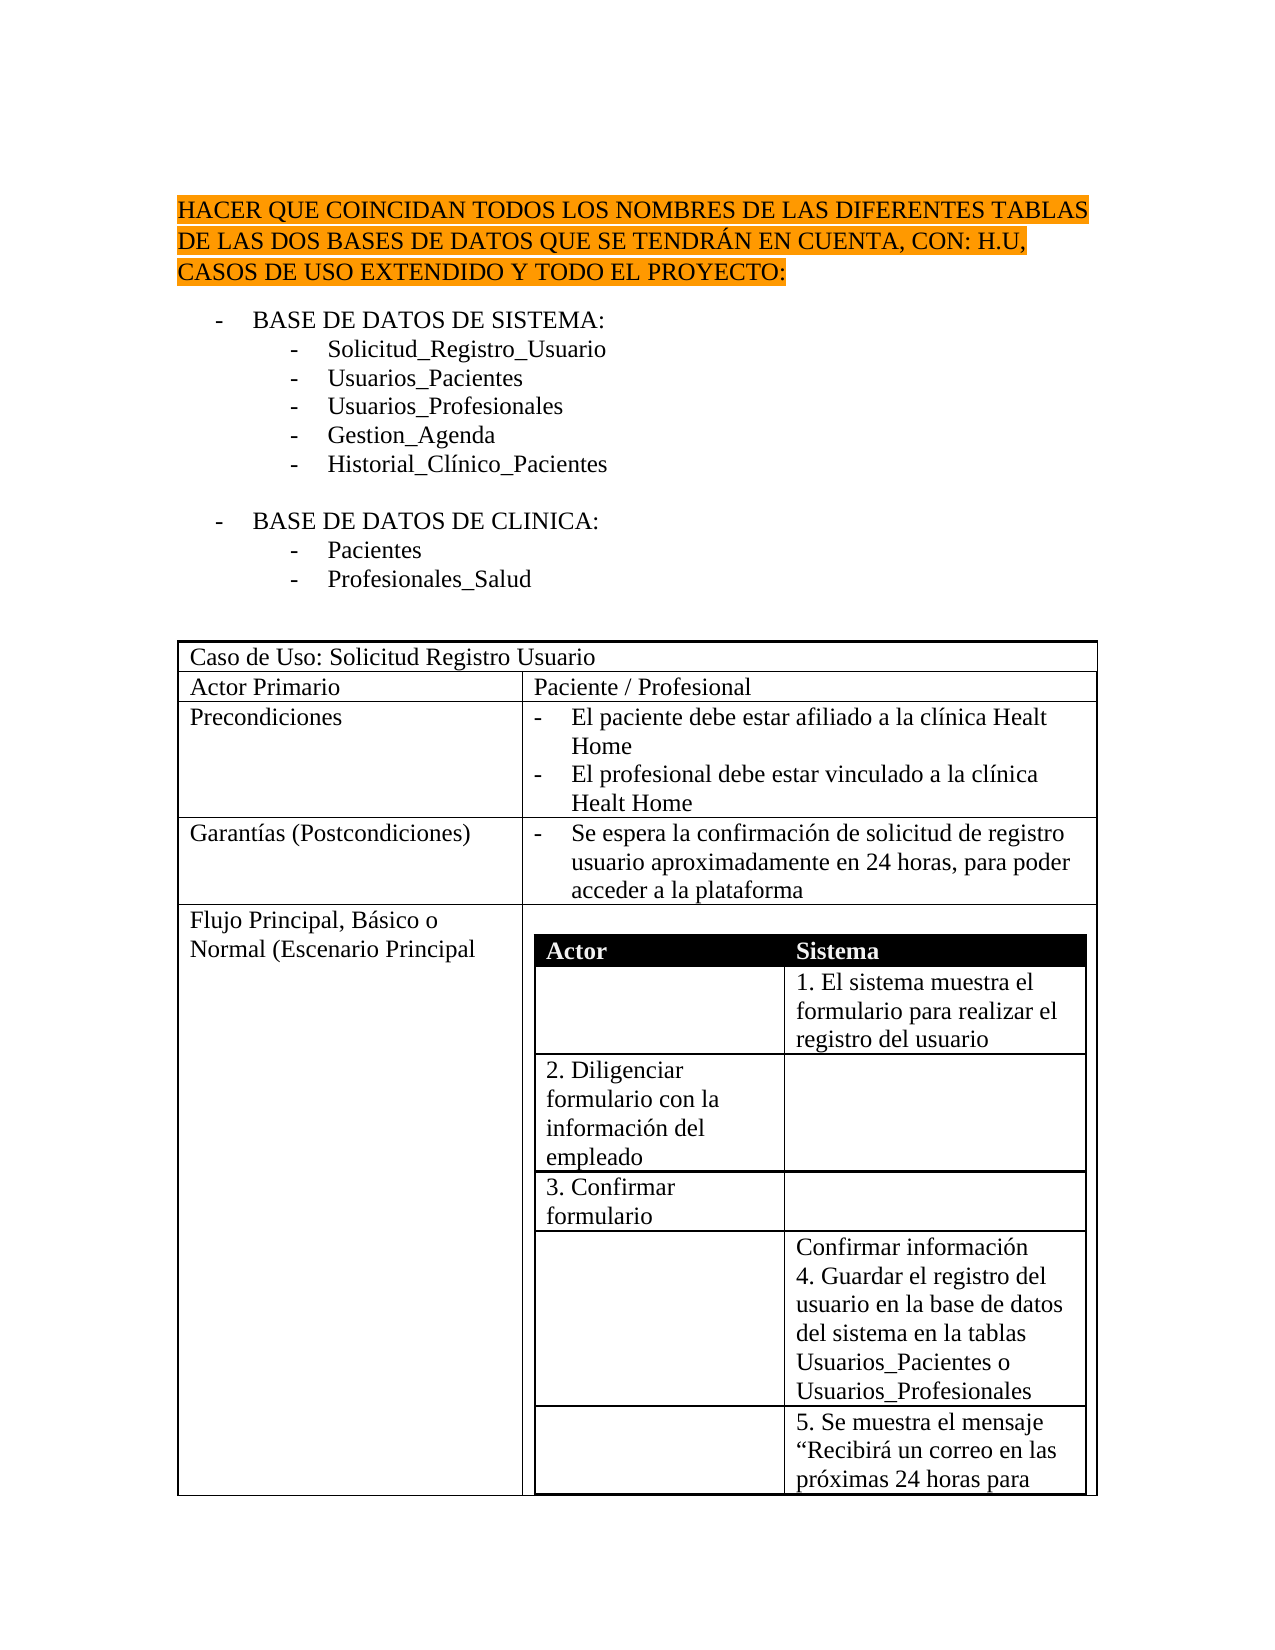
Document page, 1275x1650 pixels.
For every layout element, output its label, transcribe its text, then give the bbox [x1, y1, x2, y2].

list BASE DE DATOS DE CLINICA: [215, 506, 1098, 535]
table_header Caso de Uso: Solicitud Registro Usuario [179, 643, 1097, 671]
list Gestion_Agenda [290, 420, 1098, 449]
table_cell [523, 905, 1096, 1495]
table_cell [179, 905, 522, 1495]
list BASE DE DATOS DE SISTEMA: [215, 305, 1098, 334]
table_cell Garantías (Postcondiciones) [179, 818, 522, 904]
table_cell El paciente debe estar afiliado a la clínica Healt Home El profesional debe estar vinculado a la clínica Healt Home [523, 702, 1096, 817]
table_cell Se espera la confirmación de solicitud de registro usuario aproximadamente en 24 horas, para poder acceder a la plataforma [523, 818, 1096, 904]
text HACER QUE COINCIDAN TODOS LOS NOMBRES DE LAS DIFERENTES TABLAS DE LAS DOS BASES DE DATOS QUE SE TENDRÁN EN CUENTA, CON: H.U, CASOS DE USO EXTENDIDO Y TODO EL PROYECTO: [177, 195, 1098, 286]
list Historial_Clínico_Pacientes [290, 449, 1098, 478]
table_cell Paciente / Profesional [523, 672, 1096, 701]
table_cell Actor Primario [179, 672, 522, 701]
list Profesionales_Salud [290, 564, 1098, 593]
table_cell Precondiciones [179, 702, 522, 817]
list Pacientes [290, 535, 1098, 564]
list Usuarios_Profesionales [290, 391, 1098, 420]
list Solicitud_Registro_Usuario [290, 334, 1098, 363]
list Usuarios_Pacientes [290, 363, 1098, 391]
